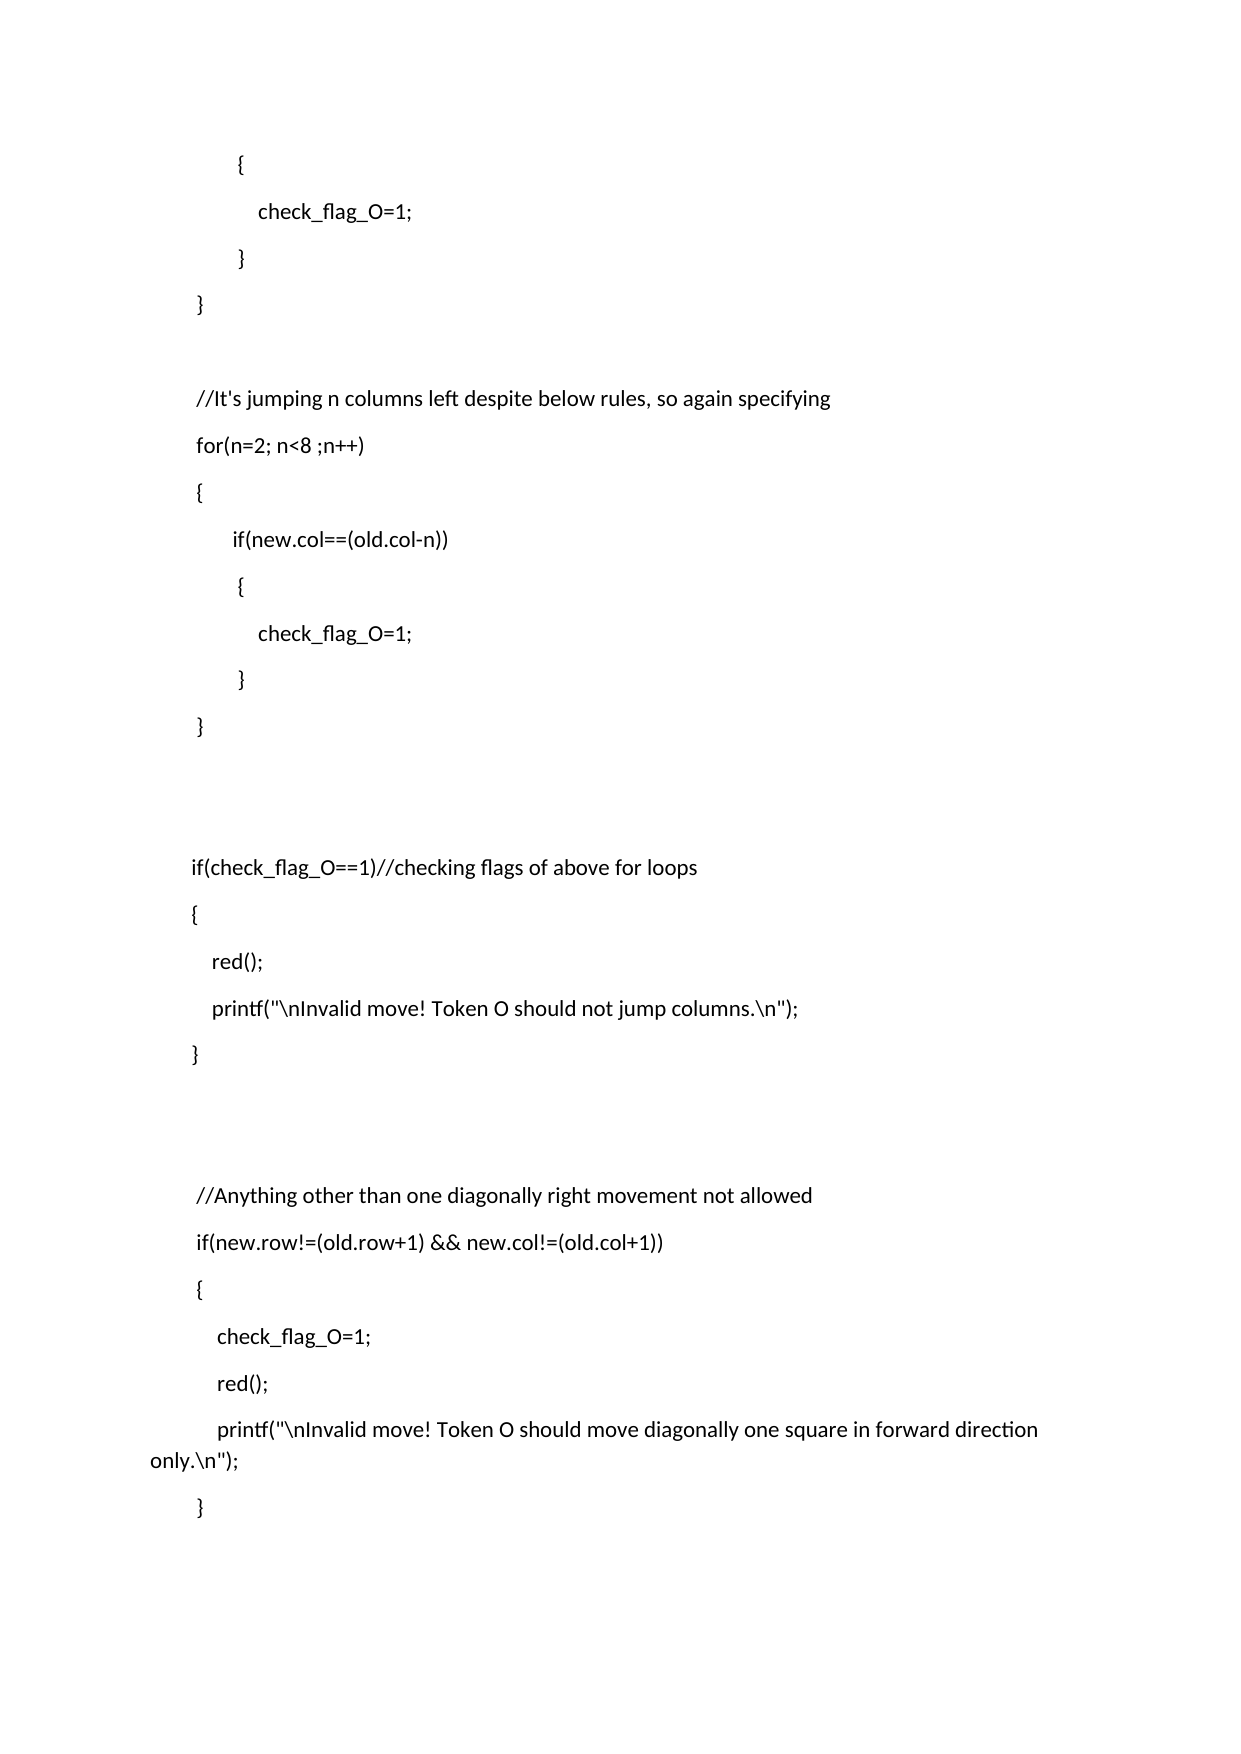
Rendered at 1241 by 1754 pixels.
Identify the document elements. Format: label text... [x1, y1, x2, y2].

text for(n=2; n<8 ;n++) [150, 431, 1090, 459]
text printf("\nInvalid move! Token O should not jump columns.\n"); [150, 994, 1090, 1022]
text } [150, 1041, 1090, 1069]
text { [150, 1275, 1090, 1303]
text red(); [150, 1369, 1090, 1397]
text { [150, 572, 1090, 600]
text //Anything other than one diagonally right movement not allowed [150, 1181, 1090, 1209]
text check_flag_O=1; [150, 197, 1090, 225]
text if(check_flag_O==1)//checking flags of above for loops [150, 853, 1090, 881]
text } [150, 244, 1090, 272]
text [150, 1416, 1090, 1474]
text //It's jumping n columns left despite below rules, so again specifying [150, 384, 1090, 412]
text if(new.col==(old.col-n)) [150, 525, 1090, 553]
text check_flag_O=1; [150, 619, 1090, 647]
text if(new.row!=(old.row+1) && new.col!=(old.col+1)) [150, 1228, 1090, 1256]
text { [150, 478, 1090, 506]
text { [150, 900, 1090, 928]
text } [150, 1493, 1090, 1521]
text check_flag_O=1; [150, 1322, 1090, 1350]
text red(); [150, 947, 1090, 975]
text { [150, 150, 1090, 178]
text } [150, 712, 1090, 741]
text } [150, 291, 1090, 319]
text } [150, 666, 1090, 694]
